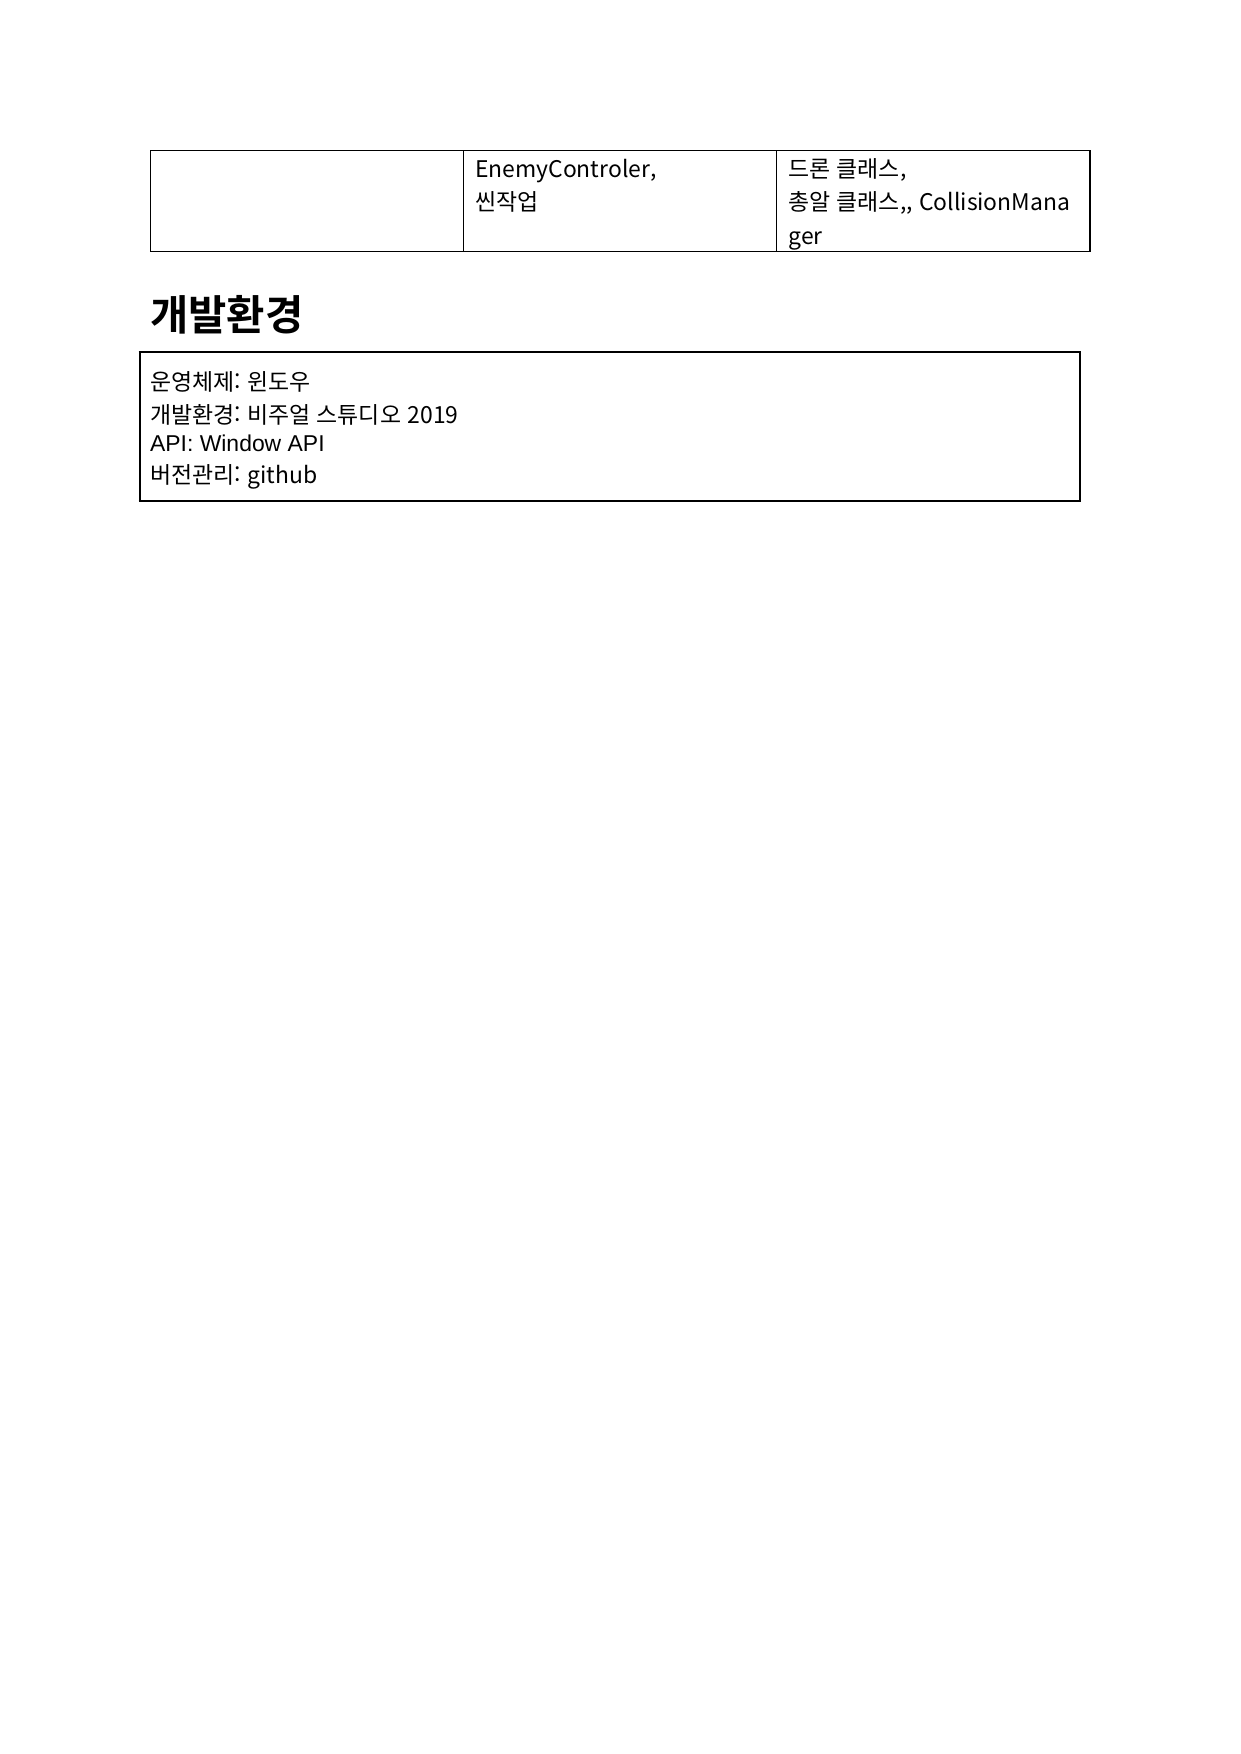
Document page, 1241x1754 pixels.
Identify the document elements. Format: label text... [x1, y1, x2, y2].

table_header 운영체제: 윈도우 개발환경: 비주얼 스튜디오 2019 API: Window API 버전관리: github [141, 353, 1079, 500]
table_cell 역할 [151, 151, 463, 251]
text 개발환경 [150, 282, 1090, 342]
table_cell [464, 151, 776, 251]
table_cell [777, 151, 1089, 251]
